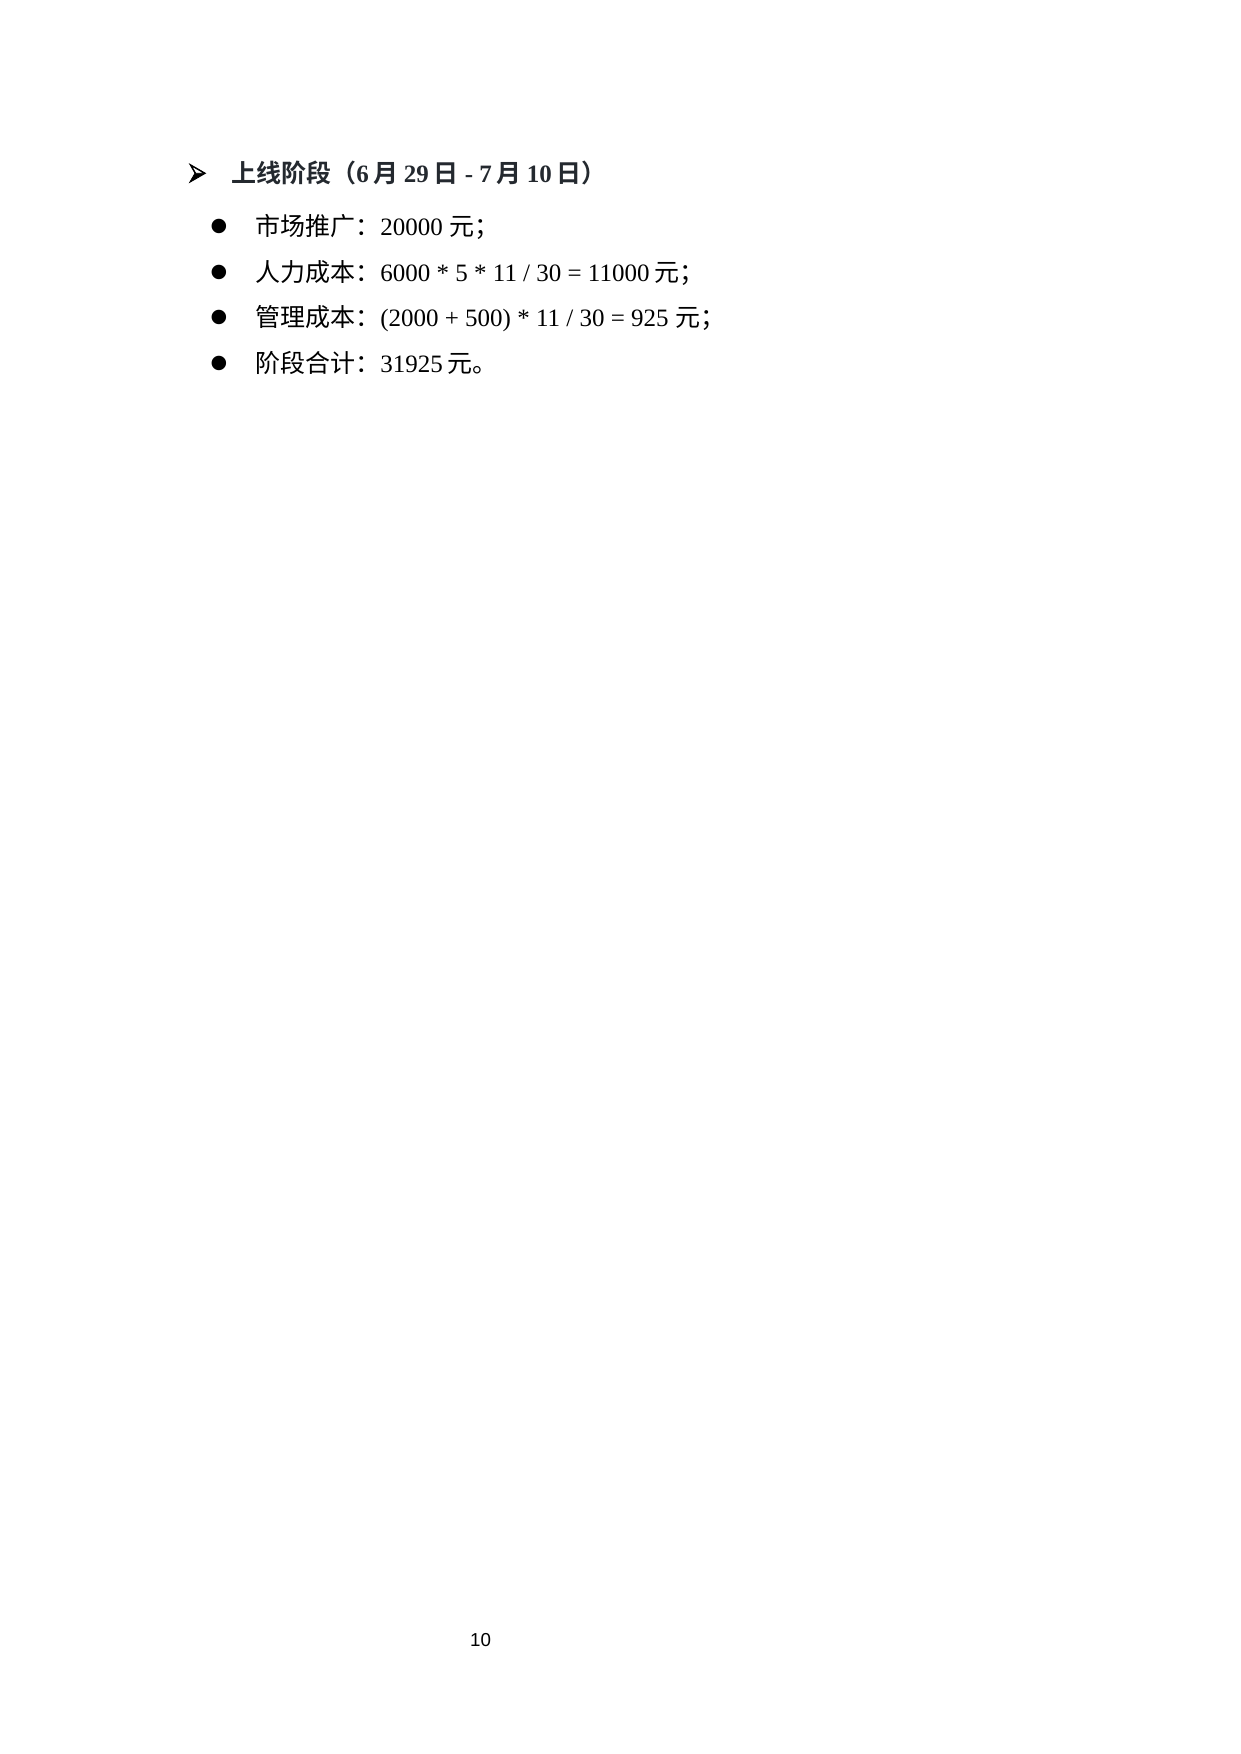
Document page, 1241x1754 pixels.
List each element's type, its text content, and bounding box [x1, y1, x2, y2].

list 管理成本：(2000 + 500) * 11 / 30 = 925 元； [209, 296, 1053, 336]
list 阶段合计：31925元。 [209, 342, 1053, 382]
list 市场推广：20000 元； [209, 204, 1053, 244]
list 上线阶段（6月29日 - 7月10日） [187, 151, 1053, 192]
list 人力成本：6000 * 5 * 11 / 30 = 11000元； [209, 250, 1053, 290]
